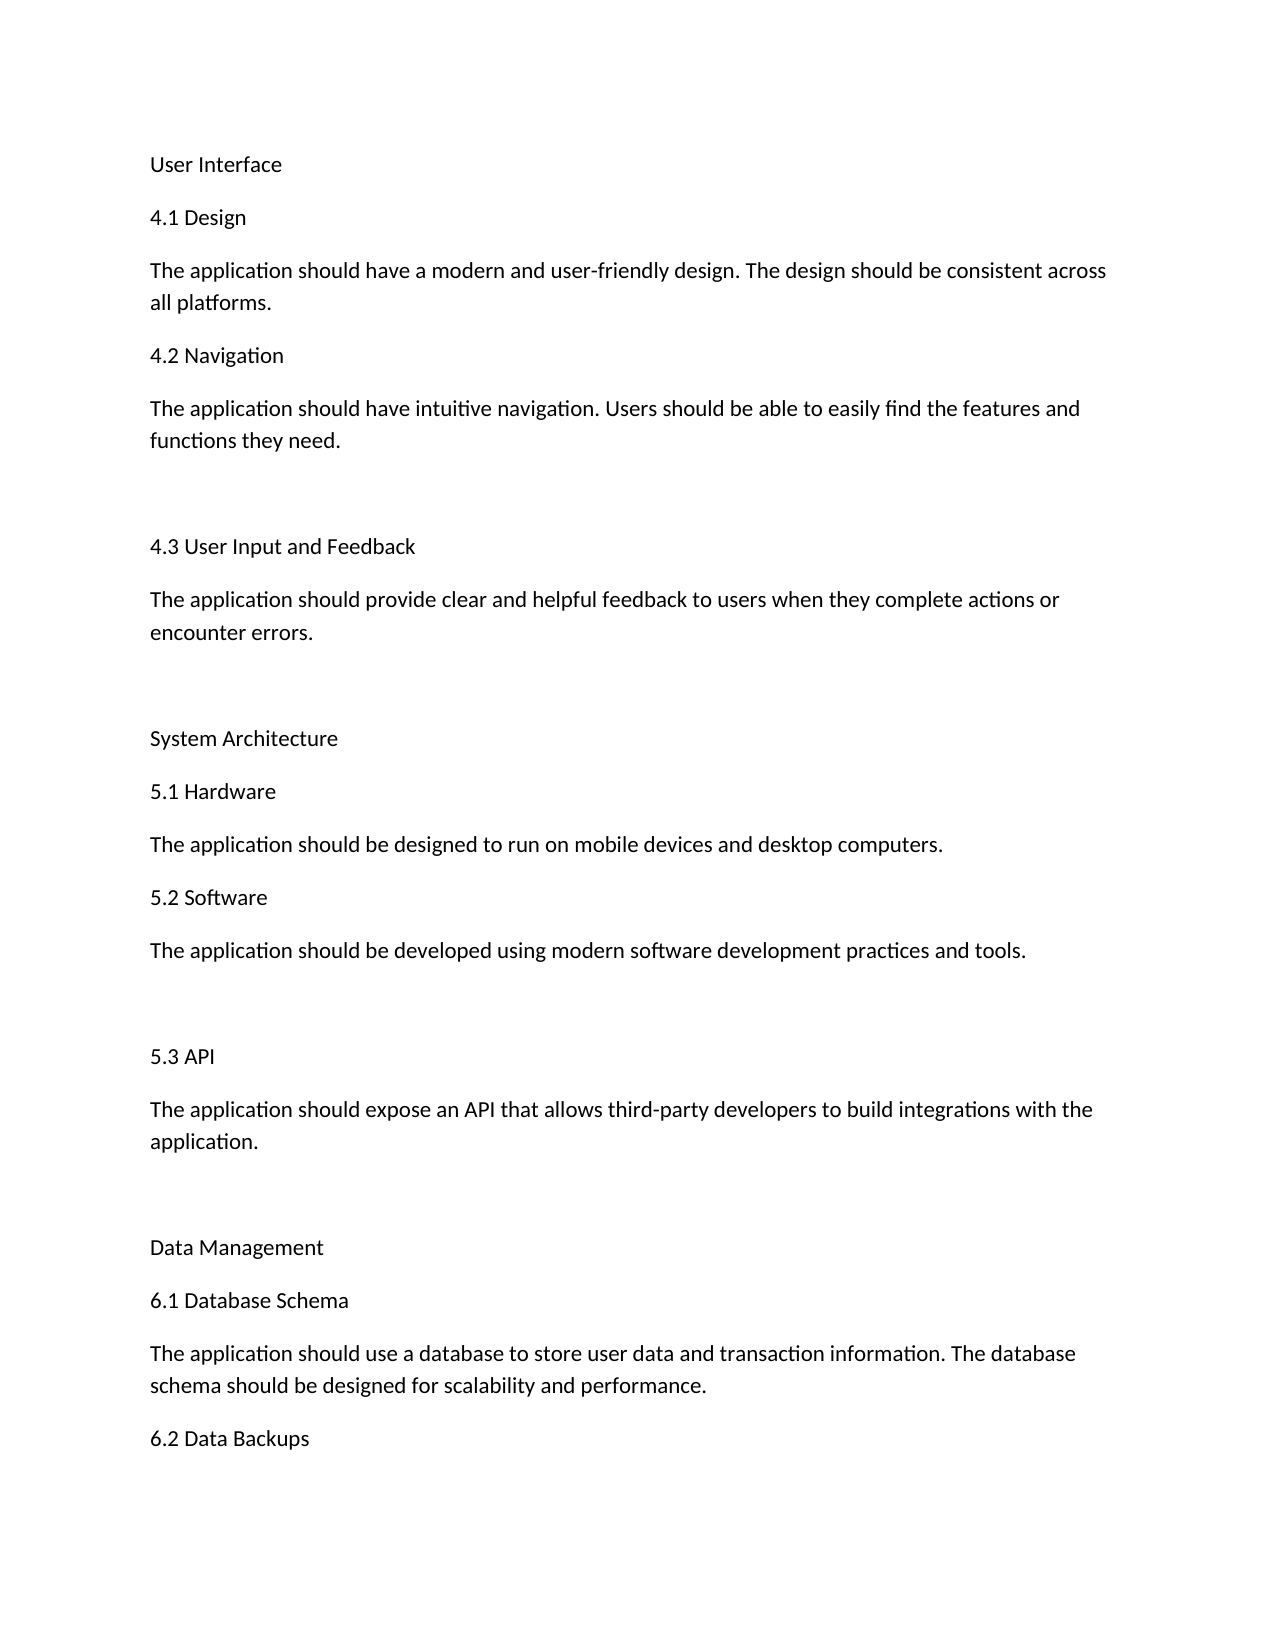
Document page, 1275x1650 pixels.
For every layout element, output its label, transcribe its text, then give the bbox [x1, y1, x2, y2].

text The application should expose an API that allows third-party developers to build integrations with the application. [150, 1095, 1125, 1155]
text The application should be developed using modern software development practices and tools. [150, 936, 1125, 964]
text The application should have intuitive navigation. Users should be able to easily find the features and functions they need. [150, 394, 1125, 454]
text 4.2 Navigation [150, 341, 1125, 369]
text System Architecture [150, 724, 1125, 752]
text 5.3 API [150, 1042, 1125, 1070]
text 6.1 Database Schema [150, 1286, 1125, 1314]
text The application should provide clear and helpful feedback to users when they complete actions or encounter errors. [150, 586, 1125, 646]
text The application should use a database to store user data and transaction information. The database schema should be designed for scalability and performance. [150, 1339, 1125, 1399]
text The application should have a modern and user-friendly design. The design should be consistent across all platforms. [150, 256, 1125, 316]
text 5.1 Hardware [150, 777, 1125, 805]
text 4.1 Design [150, 203, 1125, 231]
text Data Management [150, 1233, 1125, 1261]
text 5.2 Software [150, 883, 1125, 911]
text User Interface [150, 150, 1125, 178]
text The application should be designed to run on mobile devices and desktop computers. [150, 830, 1125, 858]
text 6.2 Data Backups [150, 1424, 1125, 1452]
text 4.3 User Input and Feedback [150, 532, 1125, 561]
